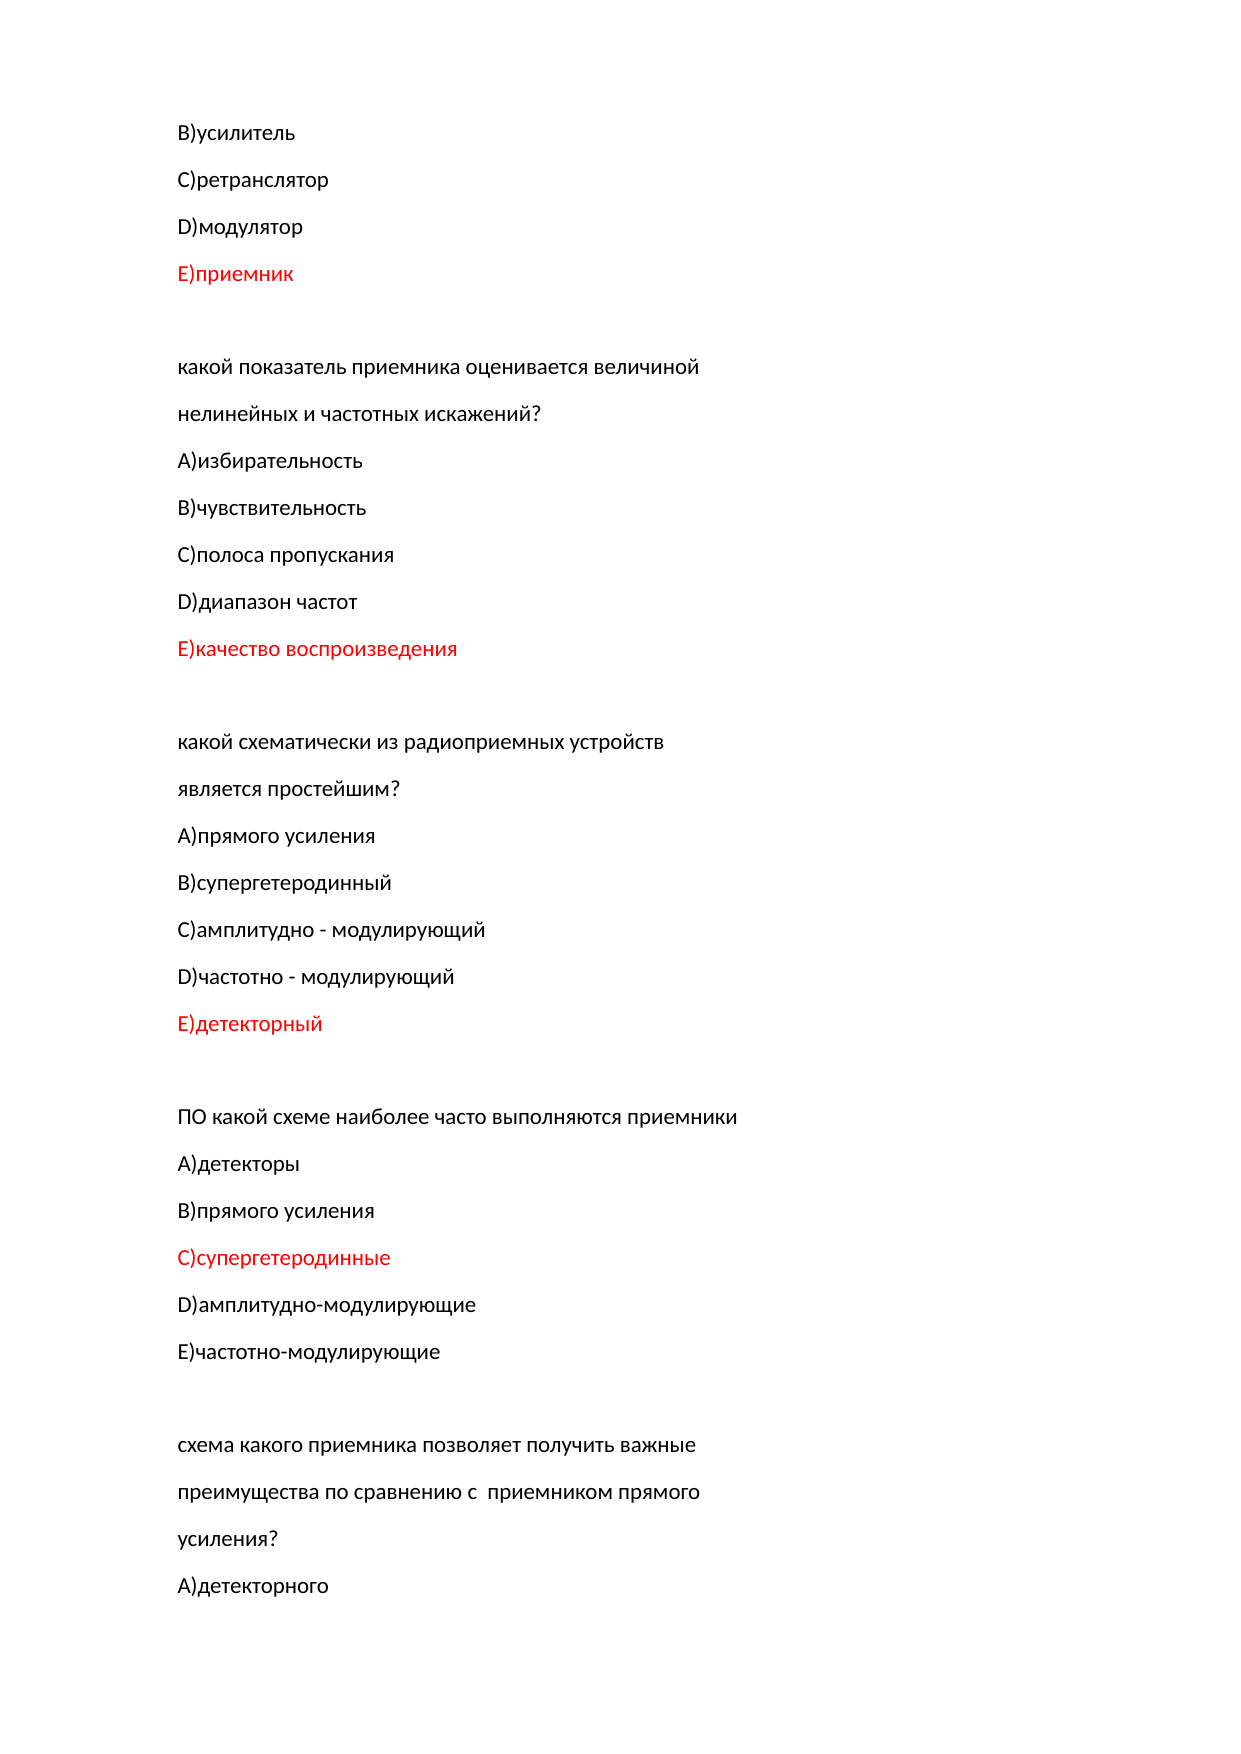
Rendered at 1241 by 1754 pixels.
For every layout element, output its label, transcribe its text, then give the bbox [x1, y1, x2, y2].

text D)амплитудно-модулирующие [177, 1290, 1152, 1318]
text усиления? [177, 1524, 1152, 1552]
text C)амплитудно - модулирующий [177, 915, 1152, 943]
text E)детекторный [177, 1009, 1152, 1037]
text D)частотно - модулирующий [177, 962, 1152, 990]
text E)качество воспроизведения [177, 634, 1152, 662]
text ПО какой схеме наиболее часто выполняются приемники [177, 1102, 1152, 1131]
text A)прямого усиления [177, 821, 1152, 849]
text нелинейных и частотных искажений? [177, 399, 1152, 427]
text D)диапазон частот [177, 587, 1152, 615]
text B)прямого усиления [177, 1196, 1152, 1224]
text какой показатель приемника оценивается величиной [177, 352, 1152, 381]
text схема какого приемника позволяет получить важные [177, 1431, 1152, 1459]
text C)полоса пропускания [177, 540, 1152, 568]
text какой схематически из радиоприемных устройств [177, 727, 1152, 756]
text D)модулятор [177, 212, 1152, 240]
text A)избирательность [177, 446, 1152, 474]
text A)детекторы [177, 1149, 1152, 1177]
text B)усилитель [177, 118, 1152, 146]
text E)частотно-модулирующие [177, 1337, 1152, 1365]
text C)ретранслятор [177, 165, 1152, 193]
text E)приемник [177, 259, 1152, 287]
text B)супергетеродинный [177, 868, 1152, 896]
text преимущества по сравнению с приемником прямого [177, 1477, 1152, 1506]
text A)детекторного [177, 1571, 1152, 1599]
text B)чувствительность [177, 493, 1152, 521]
text C)супергетеродинные [177, 1243, 1152, 1271]
text является простейшим? [177, 774, 1152, 802]
